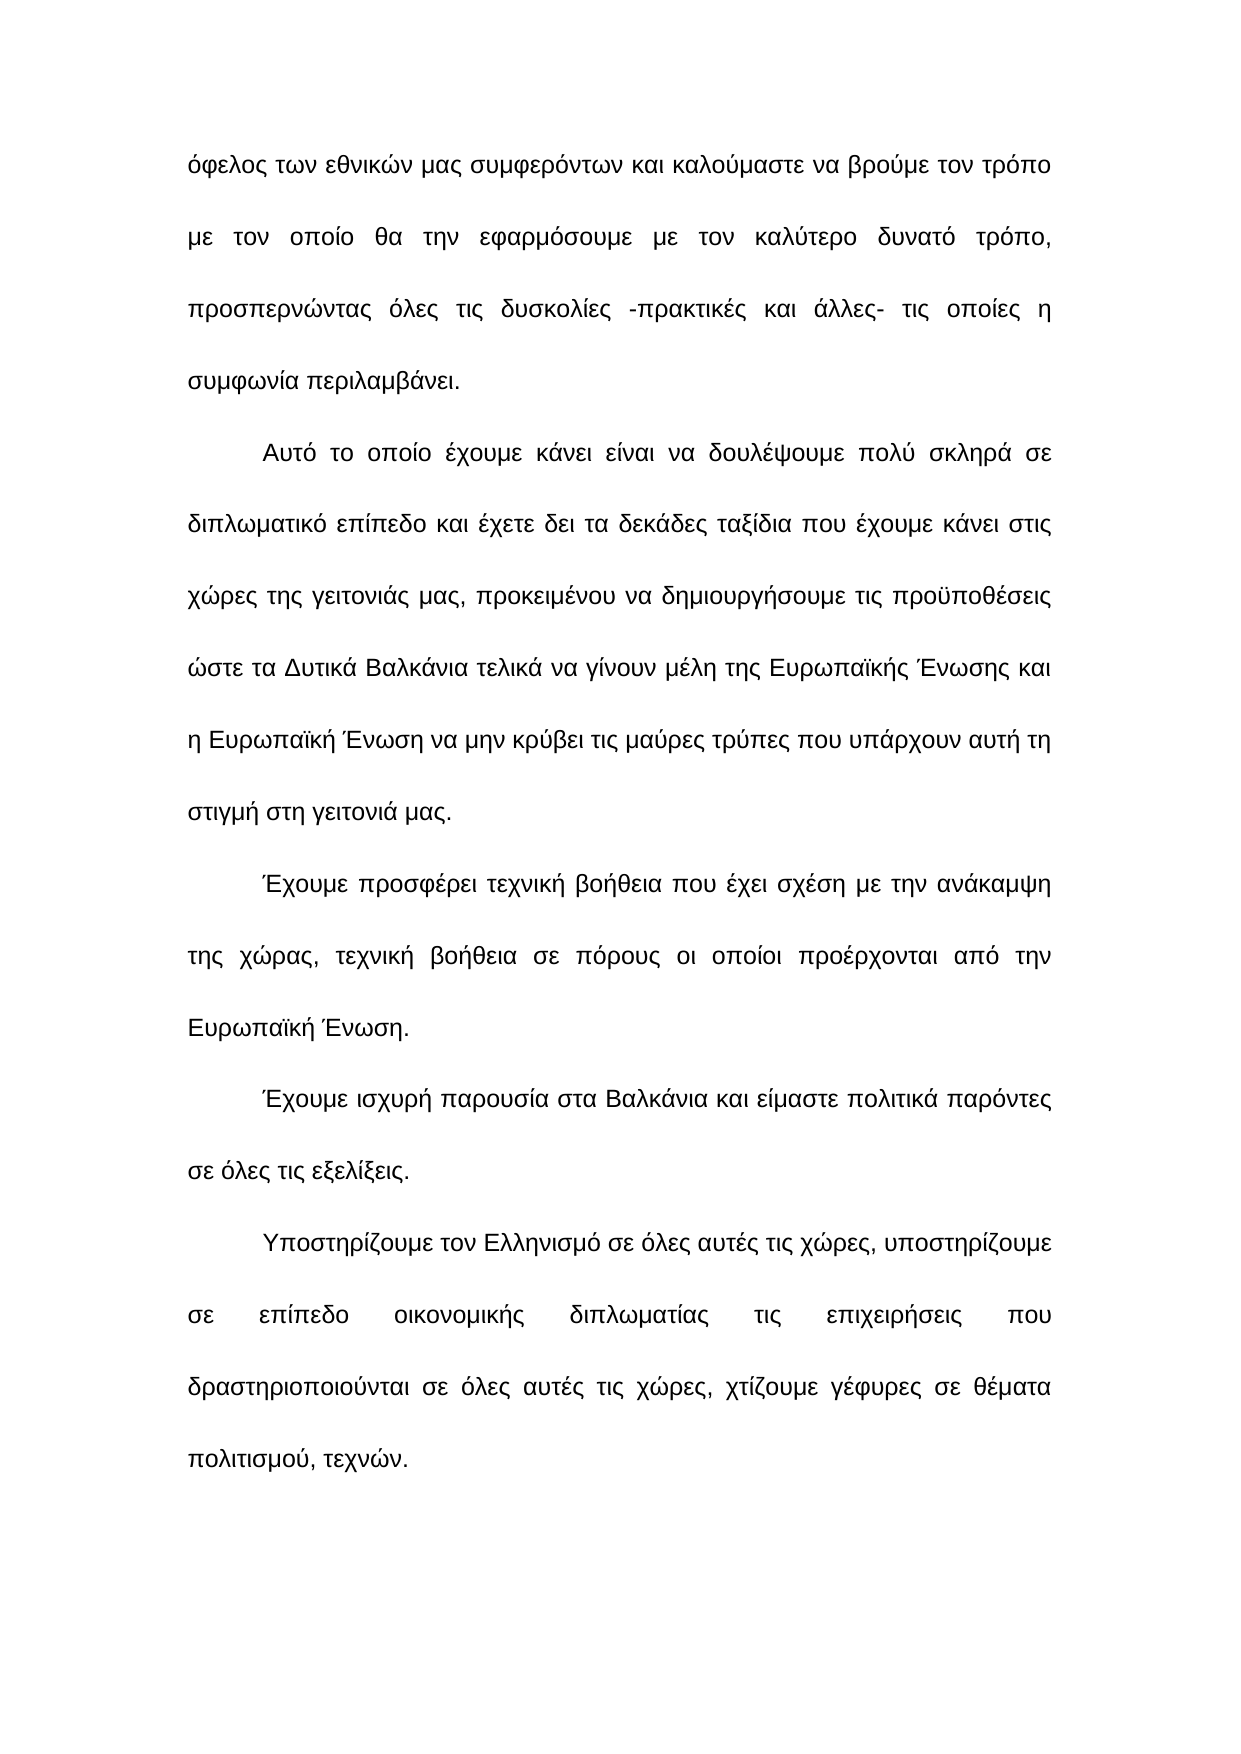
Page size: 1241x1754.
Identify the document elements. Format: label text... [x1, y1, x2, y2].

text Έχουμε ισχυρή παρουσία στα Βαλκάνια και είμαστε πολιτικά παρόντες σε όλες τις εξελίξεις. [187, 1084, 1053, 1185]
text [187, 150, 1053, 394]
text Αυτό το οποίο έχουμε κάνει είναι να δουλέψουμε πολύ σκληρά σε διπλωματικό επίπεδο και έχετε δει τα δεκάδες ταξίδια που έχουμε κάνει στις χώρες της γειτονιάς μας, προκειμένου να δημιουργήσουμε τις προϋποθέσεις ώστε τα Δυτικά Βαλκάνια τελικά να γίνουν μέλη της Ευρωπαϊκής Ένωσης και η Ευρωπαϊκή Ένωση να μην κρύβει τις μαύρες τρύπες που υπάρχουν αυτή τη στιγμή στη γειτονιά μας. [187, 437, 1053, 826]
text Υποστηρίζουμε τον Ελληνισμό σε όλες αυτές τις χώρες, υποστηρίζουμε σε επίπεδο οικονομικής διπλωματίας τις επιχειρήσεις που δραστηριοποιούνται σε όλες αυτές τις χώρες, χτίζουμε γέφυρες σε θέματα πολιτισμού, τεχνών. [187, 1228, 1053, 1472]
text Έχουμε προσφέρει τεχνική βοήθεια που έχει σχέση με την ανάκαμψη της χώρας, τεχνική βοήθεια σε πόρους οι οποίοι προέρχονται από την Ευρωπαϊκή Ένωση. [187, 869, 1053, 1041]
